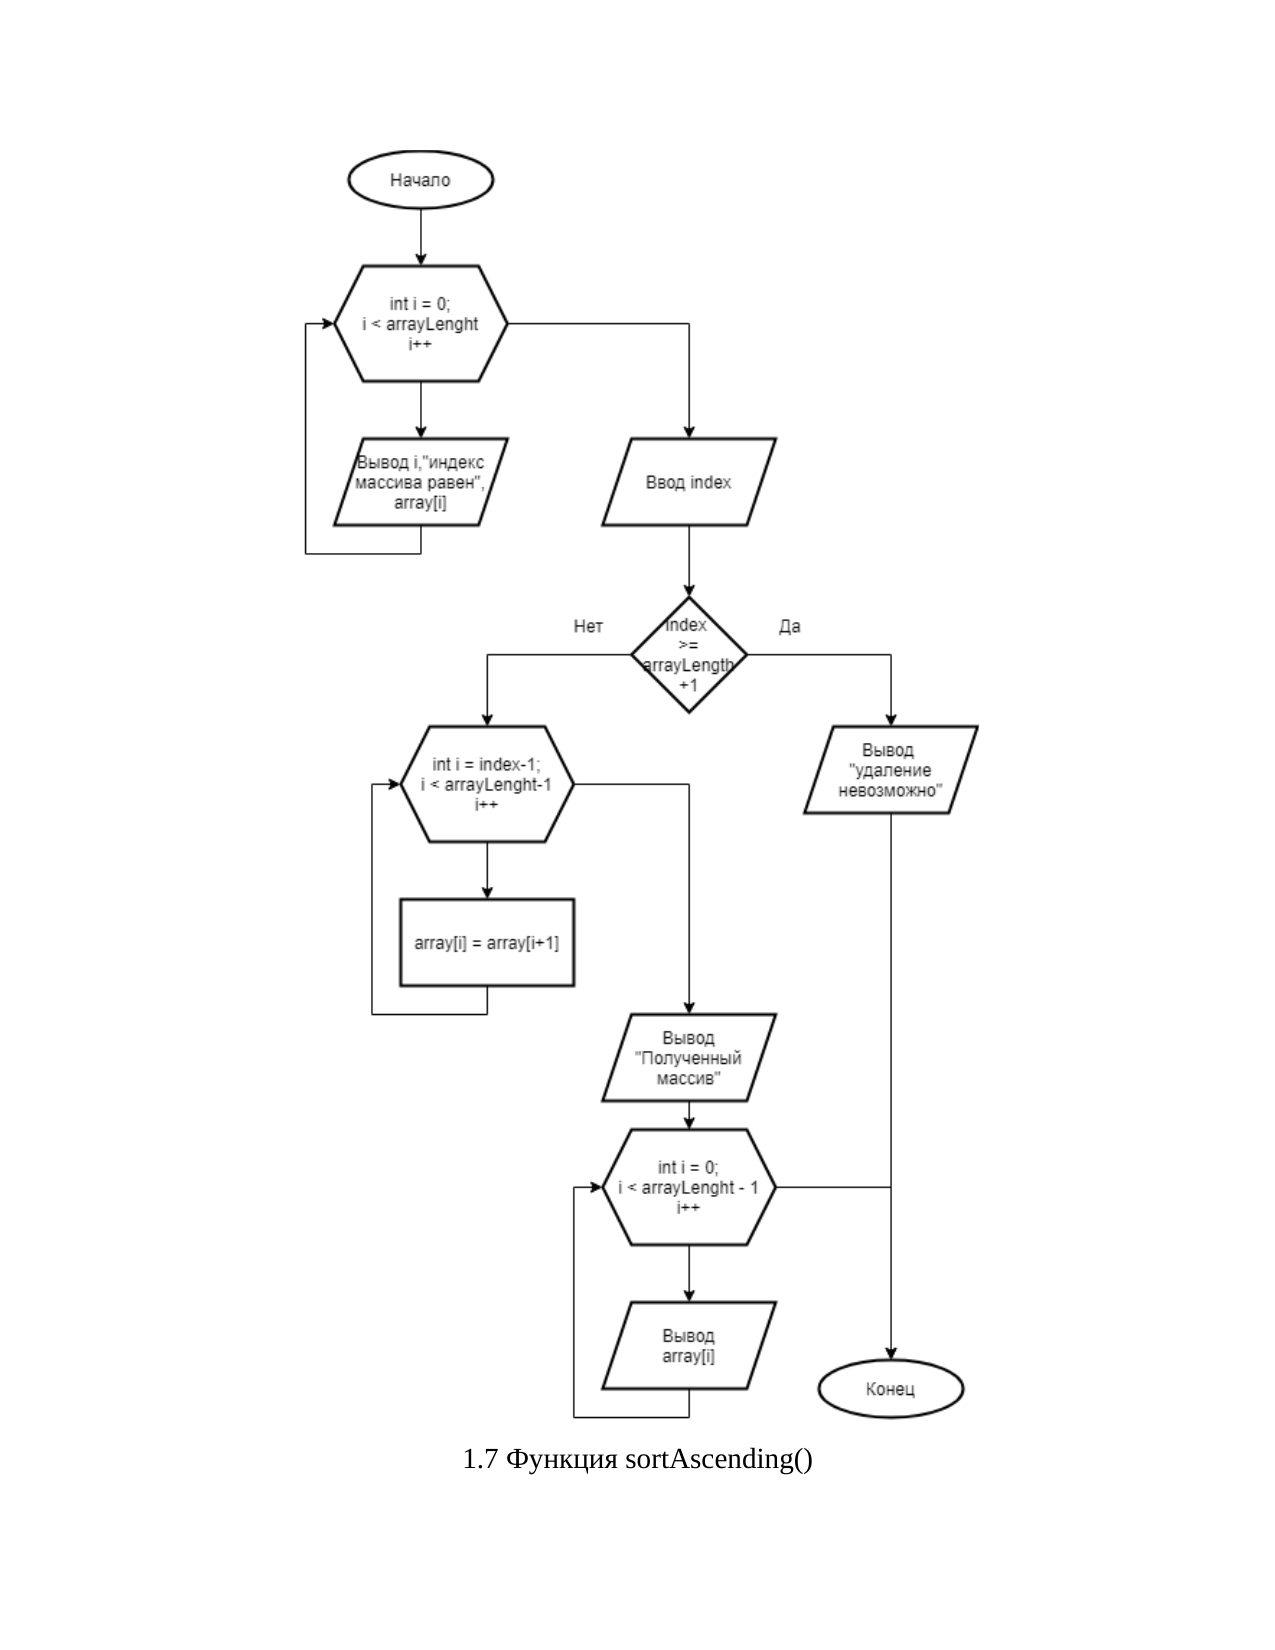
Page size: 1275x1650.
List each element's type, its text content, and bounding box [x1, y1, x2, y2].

text 1.7 Функция sortAscending() [150, 1442, 1125, 1475]
picture [295, 150, 980, 1430]
